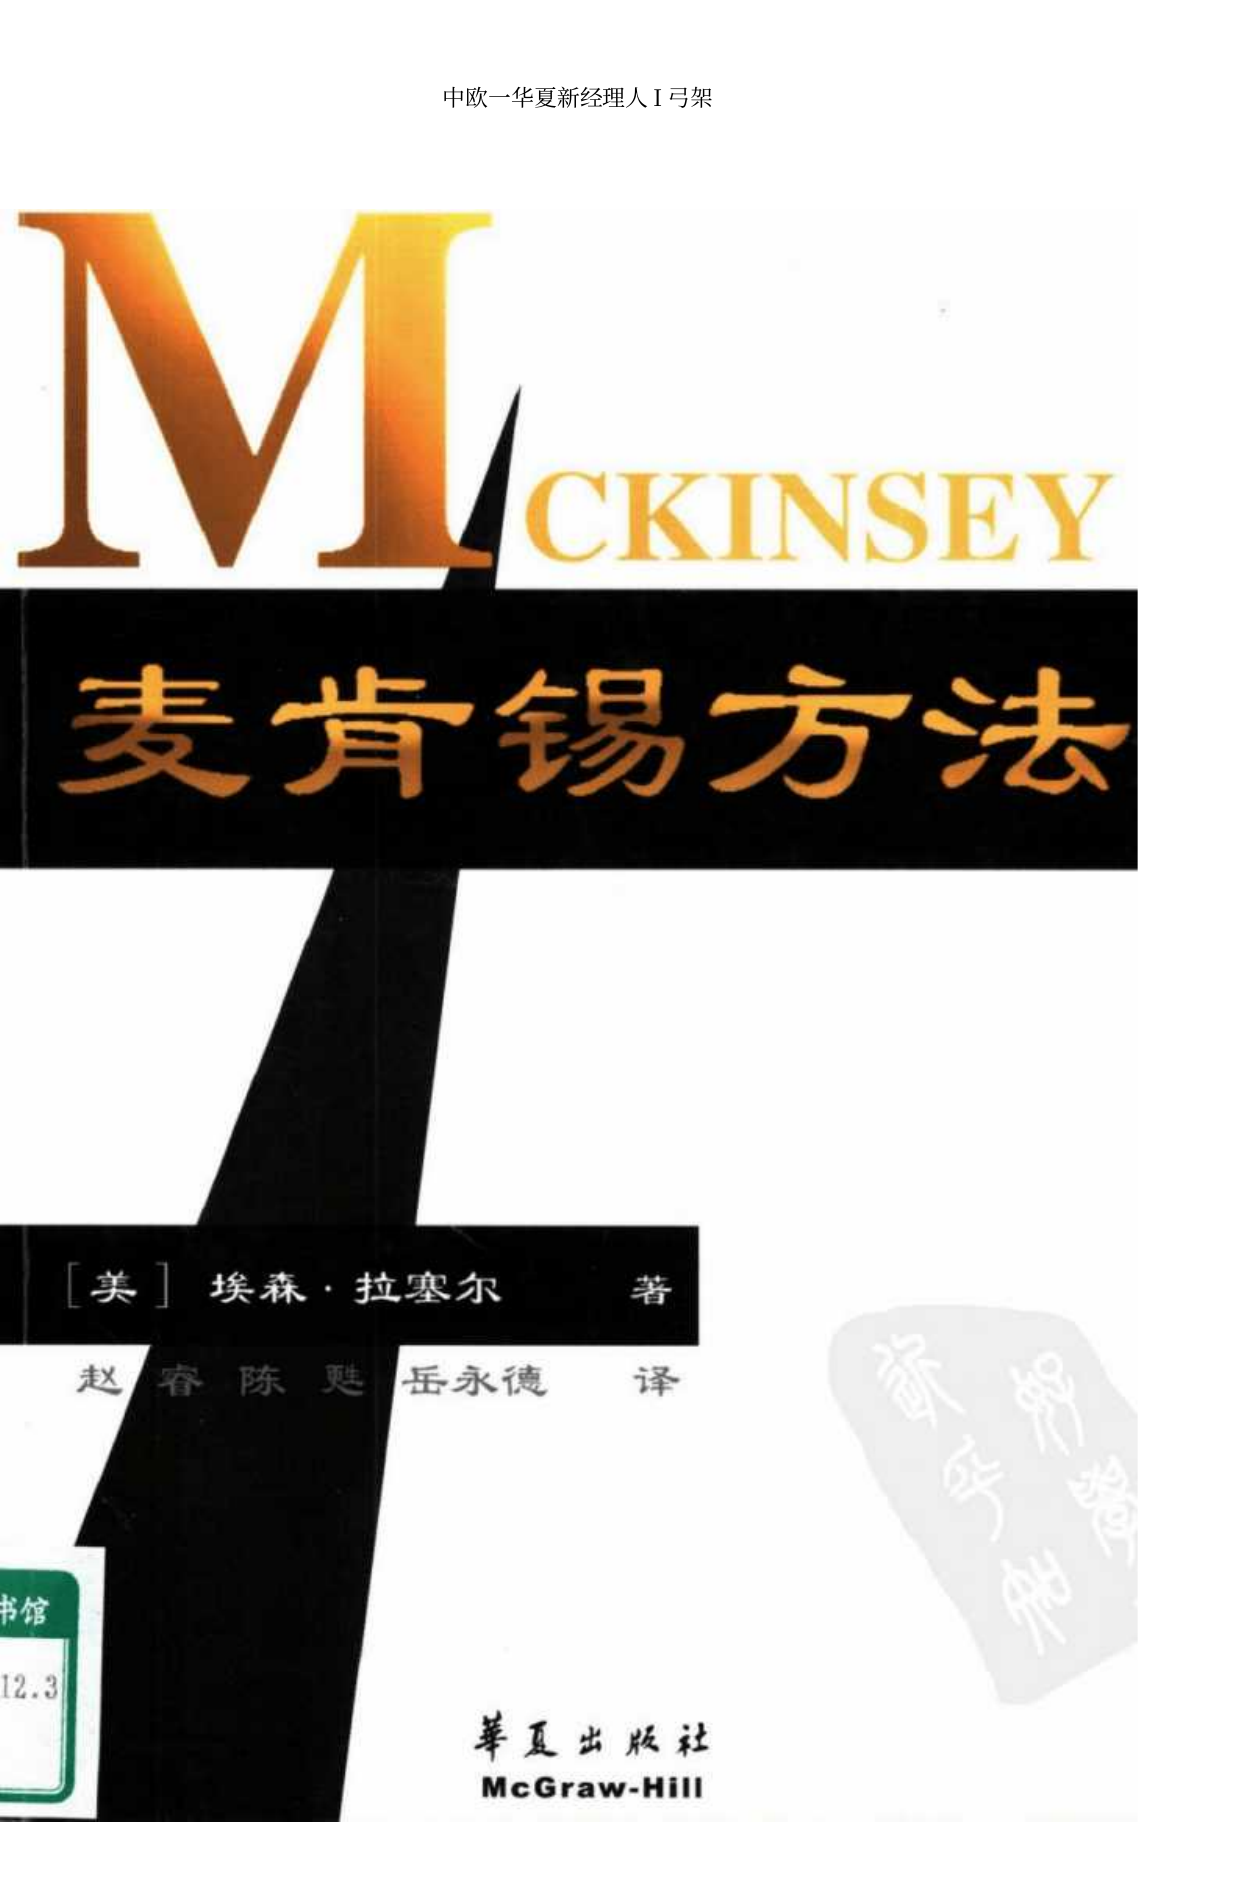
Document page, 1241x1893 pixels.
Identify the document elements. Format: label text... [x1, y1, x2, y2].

text 中欧一华夏新经理人I弓架 [442, 80, 758, 113]
picture [0, 209, 1138, 1822]
